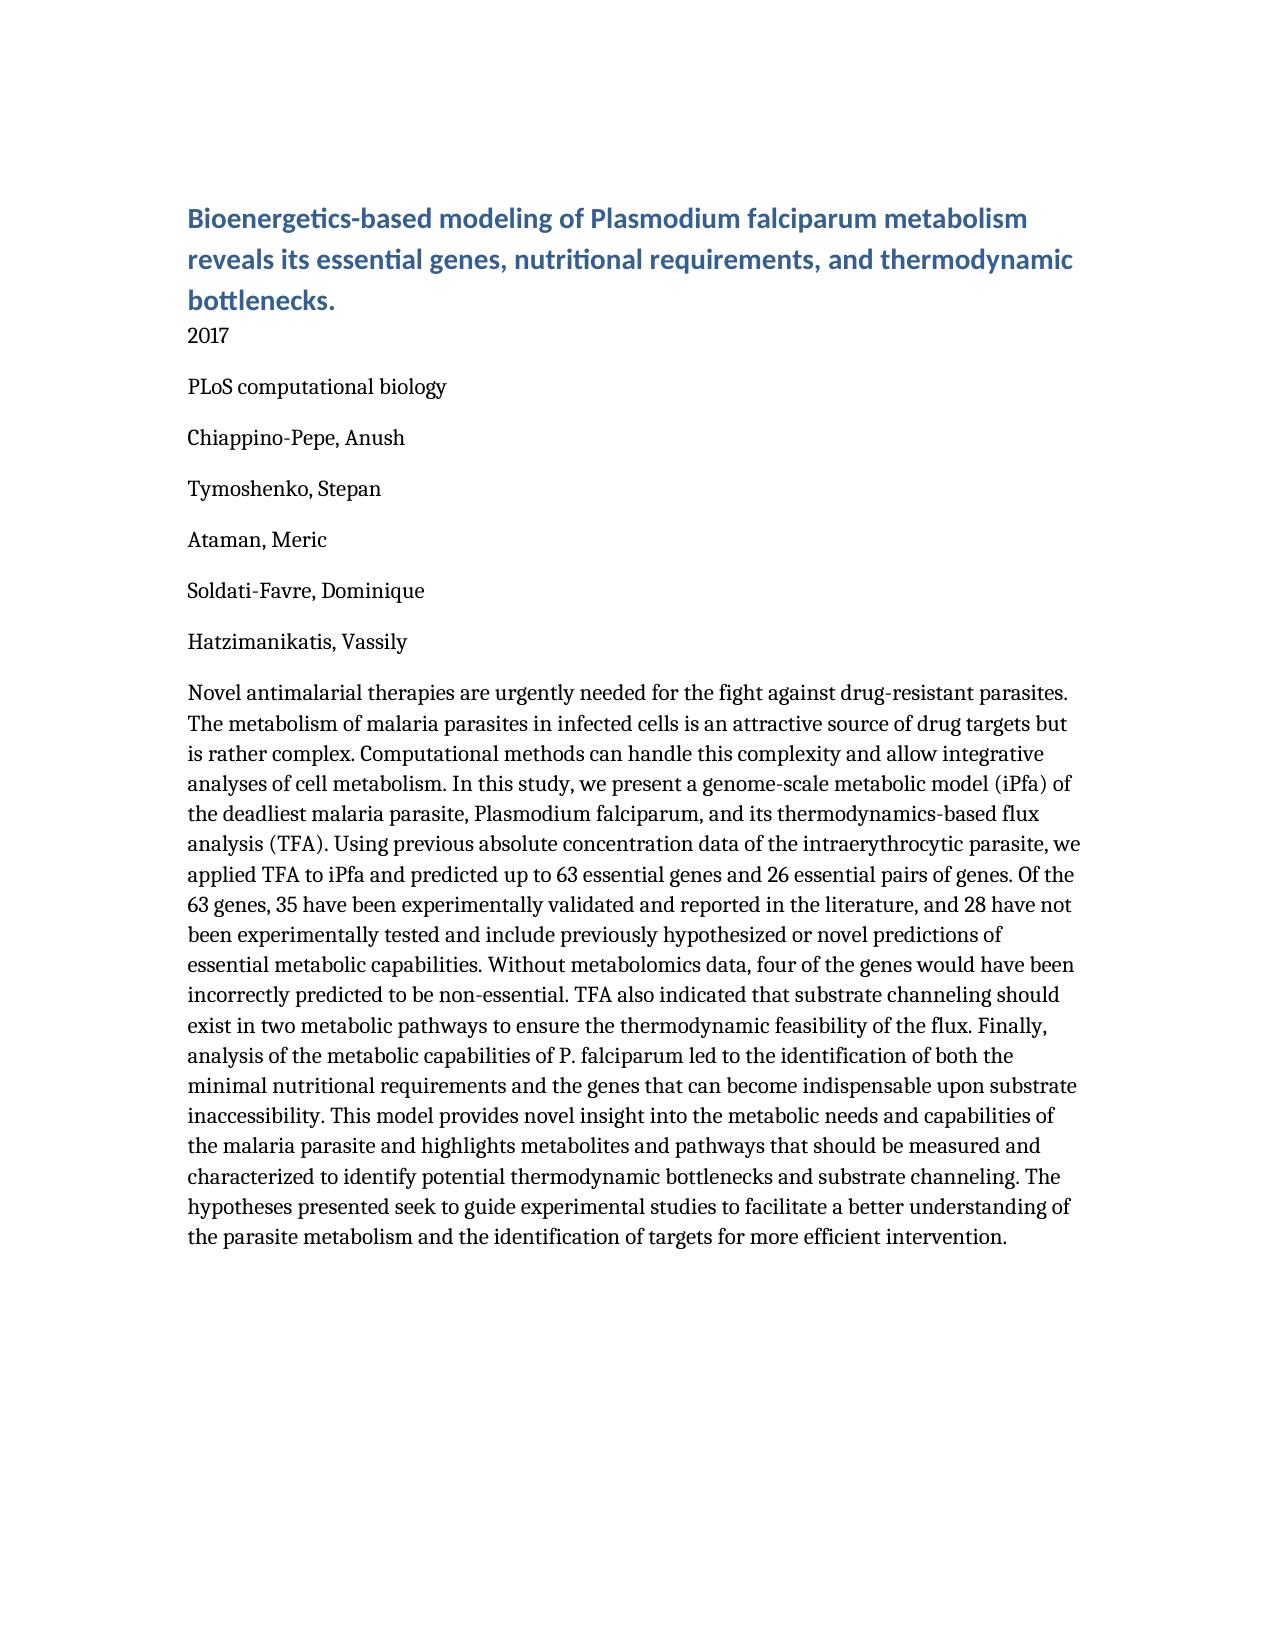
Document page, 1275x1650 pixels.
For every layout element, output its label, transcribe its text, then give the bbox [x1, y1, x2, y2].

text Novel antimalarial therapies are urgently needed for the fight against drug-resistant parasites. The metabolism of malaria parasites in infected cells is an attractive source of drug targets but is rather complex. Computational methods can handle this complexity and allow integrative analyses of cell metabolism. In this study, we present a genome-scale metabolic model (iPfa) of the deadliest malaria parasite, Plasmodium falciparum, and its thermodynamics-based flux analysis (TFA). Using previous absolute concentration data of the intraerythrocytic parasite, we applied TFA to iPfa and predicted up to 63 essential genes and 26 essential pairs of genes. Of the 63 genes, 35 have been experimentally validated and reported in the literature, and 28 have not been experimentally tested and include previously hypothesized or novel predictions of essential metabolic capabilities. Without metabolomics data, four of the genes would have been incorrectly predicted to be non-essential. TFA also indicated that substrate channeling should exist in two metabolic pathways to ensure the thermodynamic feasibility of the flux. Finally, analysis of the metabolic capabilities of P. falciparum led to the identification of both the minimal nutritional requirements and the genes that can become indispensable upon substrate inaccessibility. This model provides novel insight into the metabolic needs and capabilities of the malaria parasite and highlights metabolites and pathways that should be measured and characterized to identify potential thermodynamic bottlenecks and substrate channeling. The hypotheses presented seek to guide experimental studies to facilitate a better understanding of the parasite metabolism and the identification of targets for more efficient intervention. [187, 680, 1087, 1250]
text Soldati-Favre, Dominique [187, 578, 1087, 604]
text 2017 [187, 323, 1087, 349]
subtitle Bioenergetics-based modeling of Plasmodium falciparum metabolism reveals its essential genes, nutritional requirements, and thermodynamic bottlenecks. [187, 200, 1087, 317]
text Tymoshenko, Stepan [187, 476, 1087, 502]
text Chiappino-Pepe, Anush [187, 425, 1087, 451]
text Ataman, Meric [187, 527, 1087, 553]
text Hatzimanikatis, Vassily [187, 629, 1087, 655]
text PLoS computational biology [187, 374, 1087, 400]
